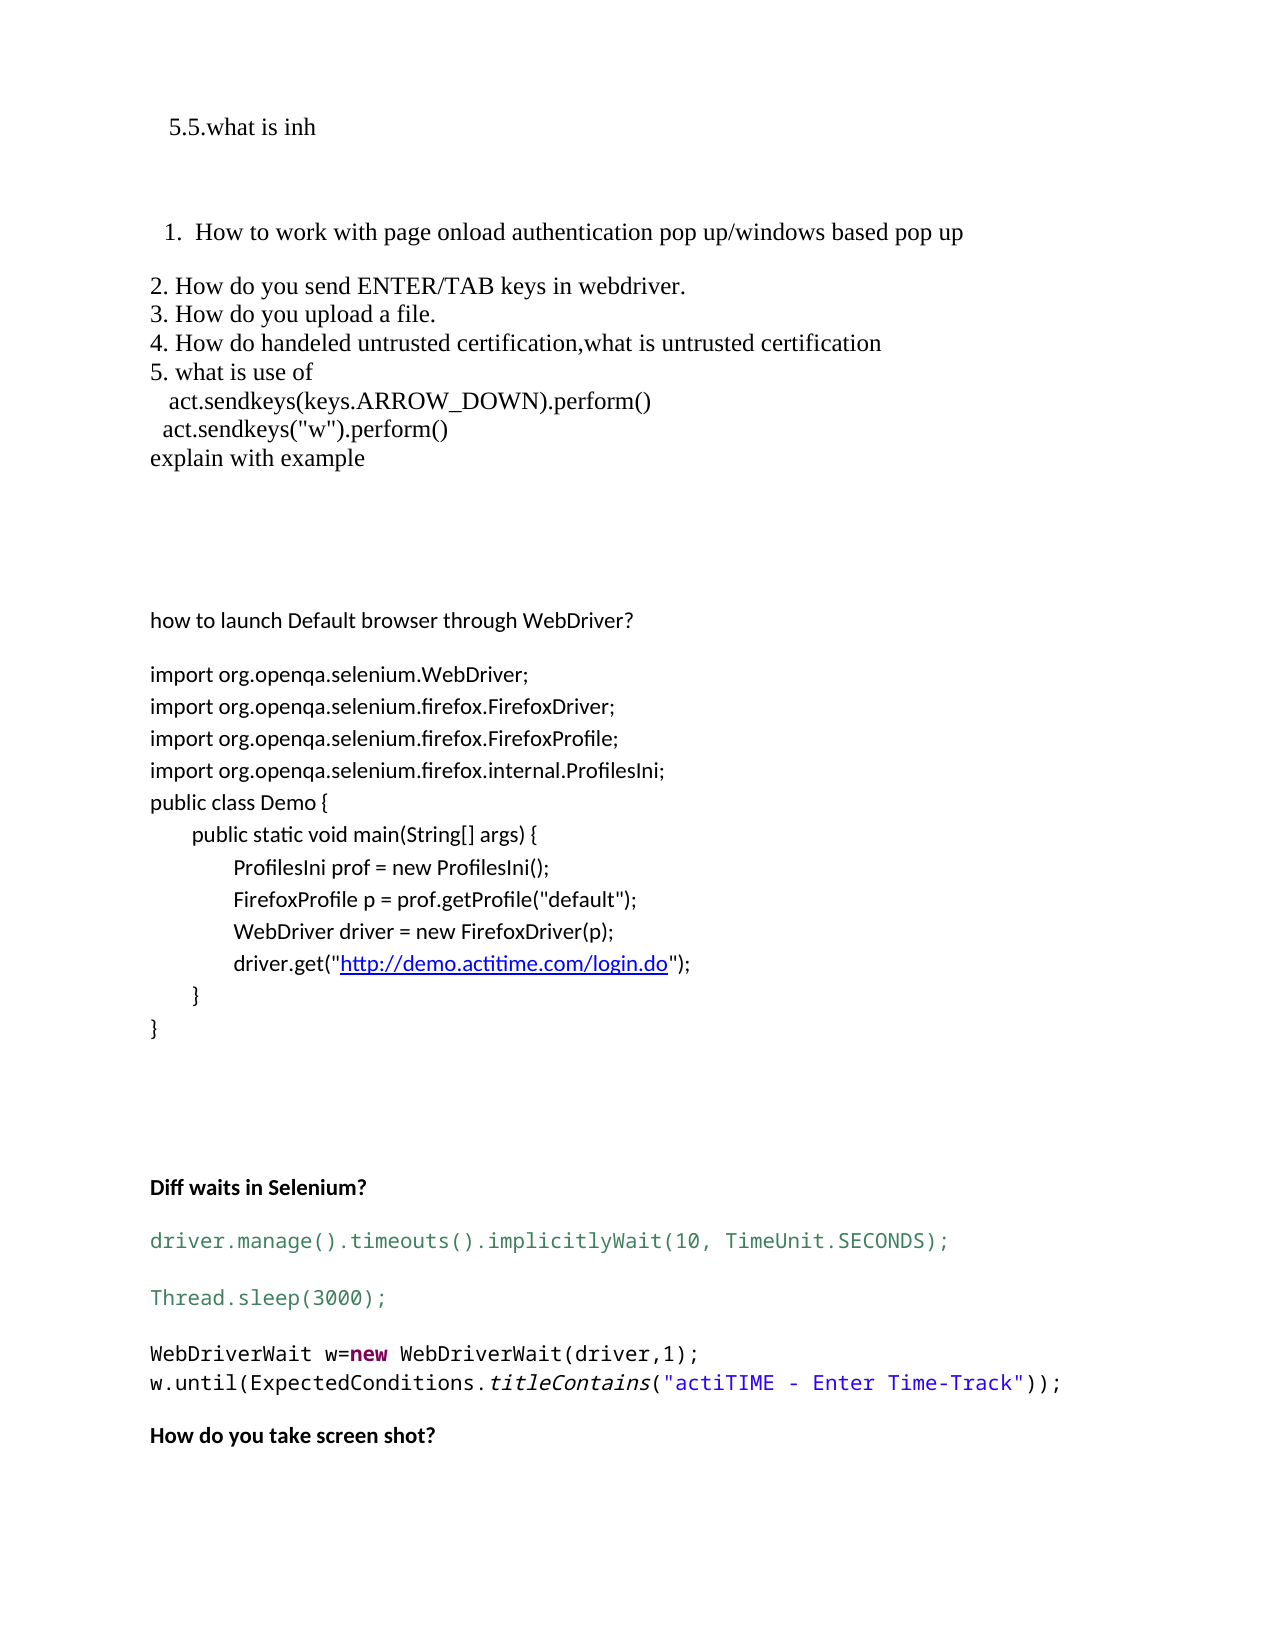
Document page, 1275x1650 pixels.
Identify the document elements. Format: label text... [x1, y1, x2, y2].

text 1. How to work with page onload authentication pop up/windows based pop up [150, 217, 1125, 246]
text act.sendkeys("w").perform() [150, 414, 1125, 443]
text Thread.sleep(3000); [150, 1283, 1125, 1311]
text act.sendkeys(keys.ARROW_DOWN).perform() [150, 386, 1125, 414]
text WebDriverWait w=new WebDriverWait(driver,1); [150, 1339, 1125, 1368]
text 4. How do handeled untrusted certification,what is untrusted certification [150, 328, 1125, 357]
text 3. How do you upload a file. [150, 299, 1125, 328]
text how to launch Default browser through WebDriver? [150, 607, 1125, 635]
text Diff waits in Selenium? [150, 1173, 1125, 1201]
text w.until(ExpectedConditions.titleContains("actiTIME - Enter Time-Track")); [150, 1368, 1125, 1396]
text driver.manage().timeouts().implicitlyWait(10, TimeUnit.SECONDS); [150, 1226, 1125, 1254]
text import org.openqa.selenium.WebDriver; import org.openqa.selenium.firefox.FirefoxDriver; import org.openqa.selenium.firefox.FirefoxProfile; import org.openqa.selenium.firefox.internal.ProfilesIni; public class Demo { public static void main(String[] args) { ProfilesIni prof = new ProfilesIni(); FirefoxProfile p = prof.getProfile("default"); WebDriver driver = new FirefoxDriver(p); driver.get("http://demo.actitime.com/login.do"); } } [150, 660, 1125, 1042]
text 5.5.what is inh [150, 112, 1125, 141]
text explain with example [150, 443, 1125, 472]
text How do you take screen shot? [150, 1421, 1125, 1449]
text 2. How do you send ENTER/TAB keys in webdriver. [150, 271, 1125, 299]
text 5. what is use of [150, 357, 1125, 386]
